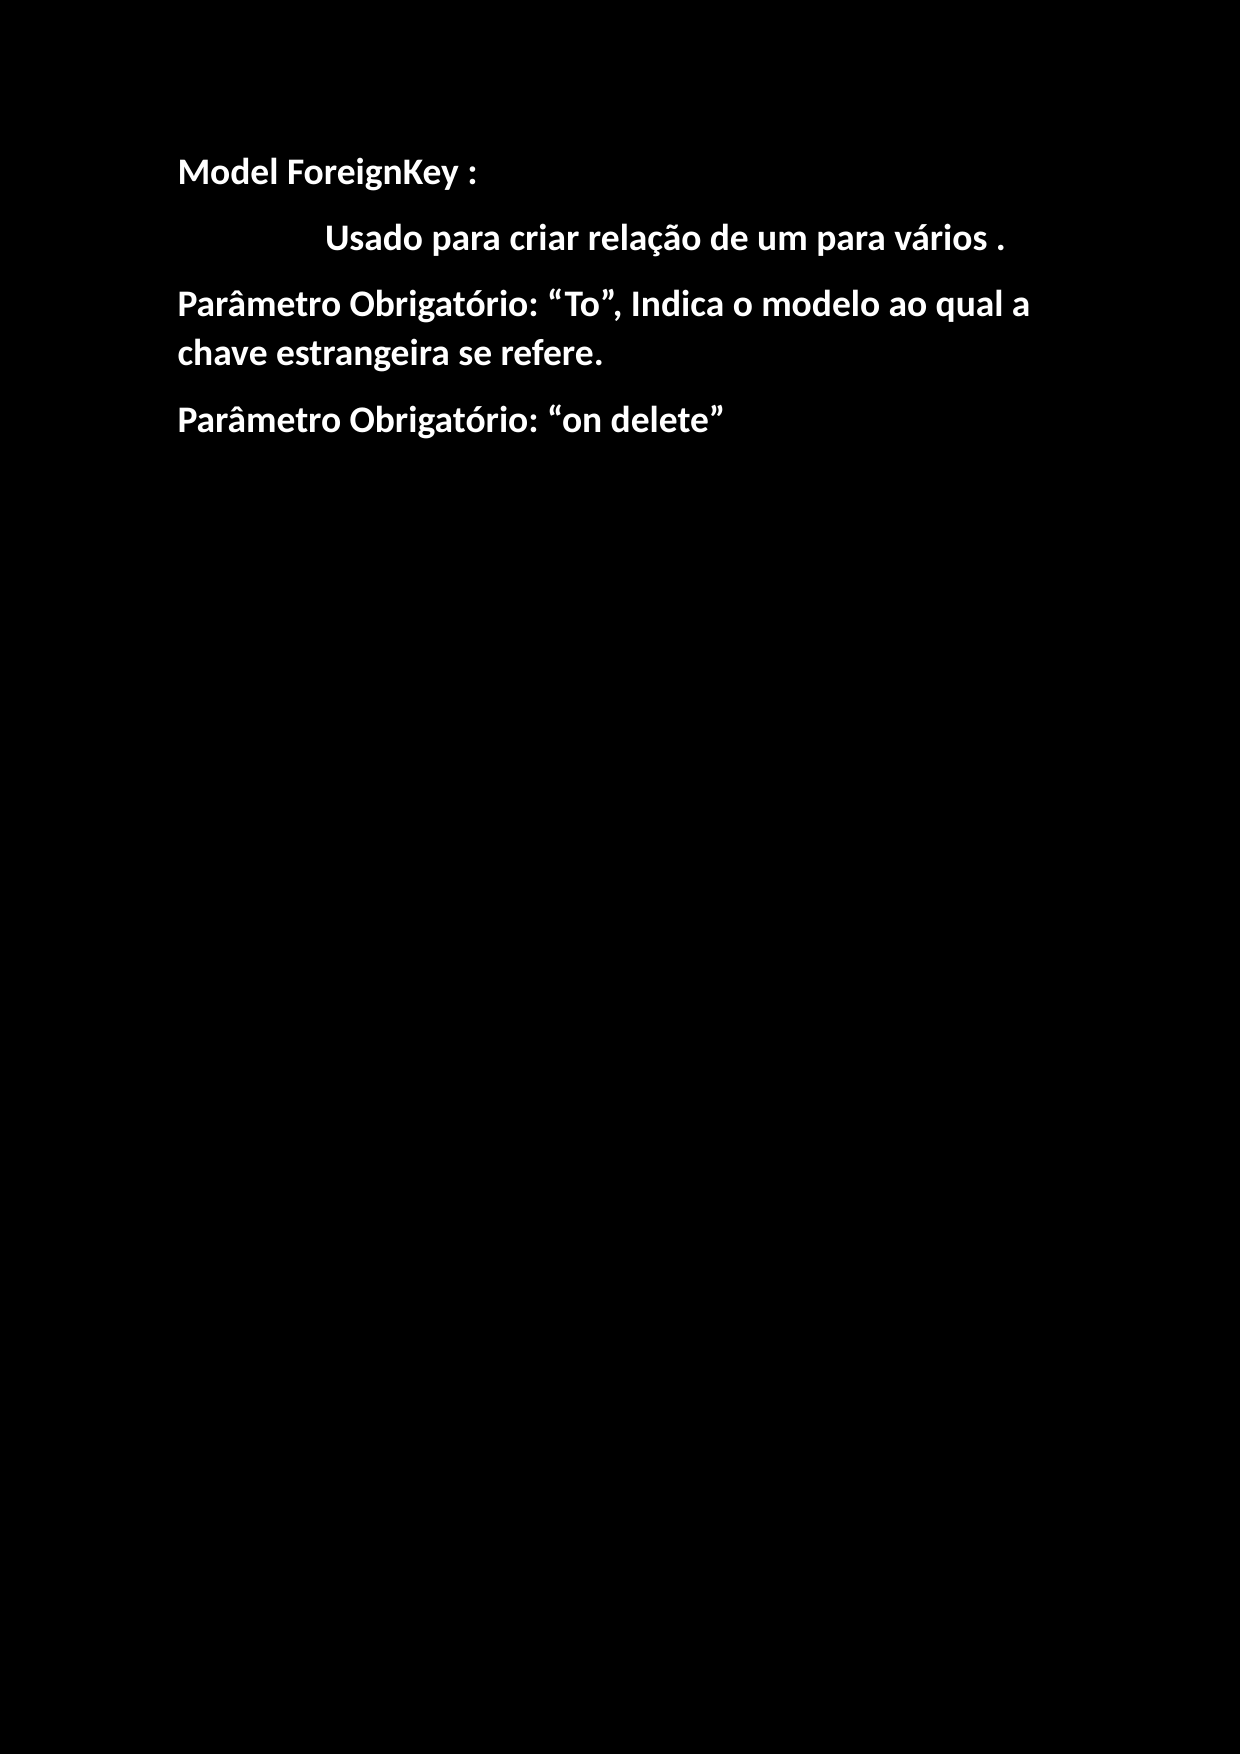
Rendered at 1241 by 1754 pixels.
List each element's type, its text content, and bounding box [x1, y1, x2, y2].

text Parâmetro Obrigatório: “To”, Indica o modelo ao qual a chave estrangeira se refere. [177, 280, 1063, 375]
text Model ForeignKey : [177, 148, 1063, 193]
text Parâmetro Obrigatório: “on delete” [177, 396, 1063, 441]
text Usado para criar relação de um para vários . [177, 214, 1063, 259]
